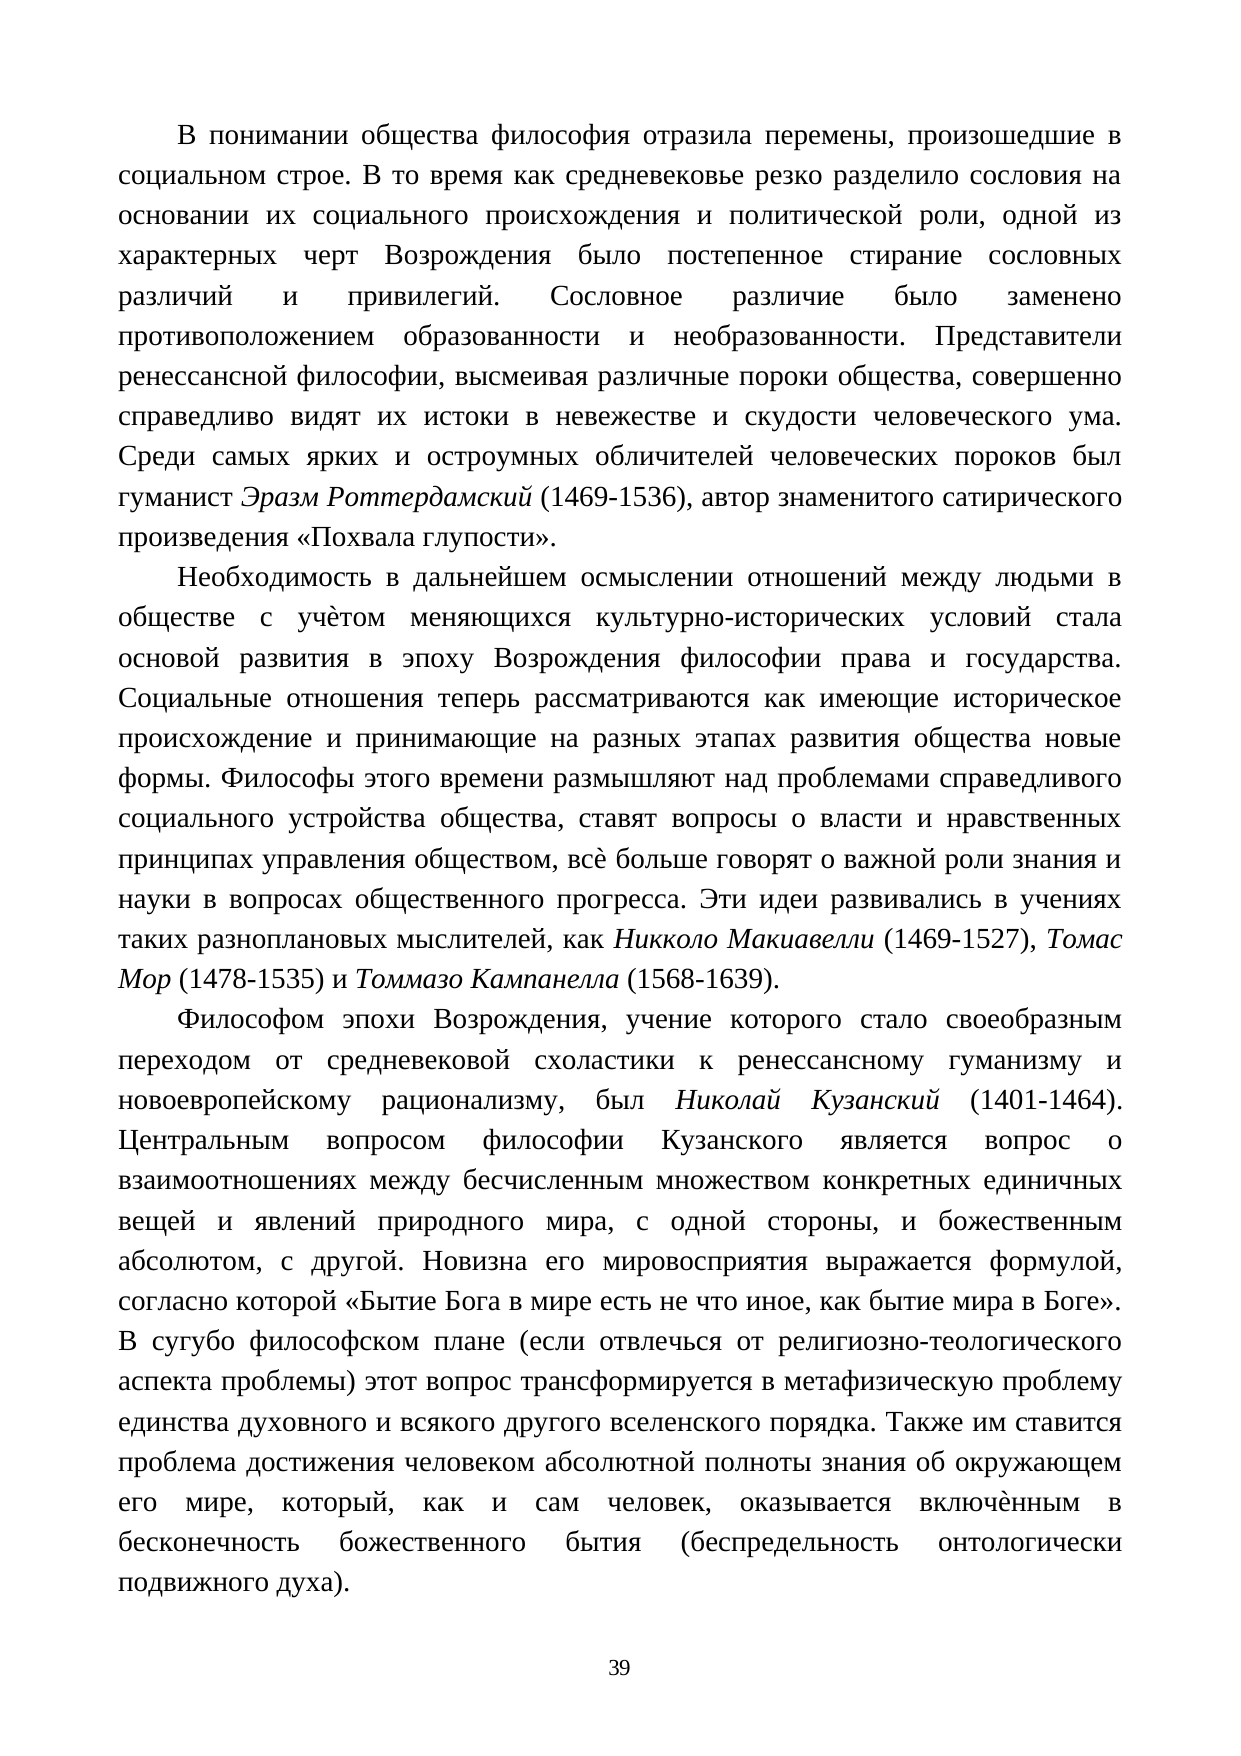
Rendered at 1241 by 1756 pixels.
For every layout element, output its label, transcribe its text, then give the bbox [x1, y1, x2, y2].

text Философом эпохи Возрождения, учение которого стало своеобразным переходом от средневековой схоластики к ренессансному гуманизму и новоевропейскому рационализму, был Николай Кузанский (1401-1464). Центральным вопросом философии Кузанского является вопрос о взаимоотношениях между бесчисленным множеством конкретных единичных вещей и явлений природного мира, с одной стороны, и божественным абсолютом, с другой. Новизна его мировосприятия выражается формулой, согласно которой «Бытие Бога в мире есть не что иное, как бытие мира в Боге». В сугубо философском плане (если отвлечься от религиозно-теологического аспекта проблемы) этот вопрос трансформируется в метафизическую проблему единства духовного и всякого другого вселенского порядка. Также им ставится проблема достижения человеком абсолютной полноты знания об окружающем его мире, который, как и сам человек, оказывается включѐнным в бесконечность божественного бытия (беспредельность онтологически подвижного духа). [118, 1002, 1123, 1598]
text В понимании общества философия отразила перемены, произошедшие в социальном строе. В то время как средневековье резко разделило сословия на основании их социального происхождения и политической роли, одной из характерных черт Возрождения было постепенное стирание сословных различий и привилегий. Сословное различие было заменено противоположением образованности и необразованности. Представители ренессансной философии, высмеивая различные пороки общества, совершенно справедливо видят их истоки в невежестве и скудости человеческого ума. Среди самых ярких и остроумных обличителей человеческих пороков был гуманист Эразм Роттердамский (1469-1536), автор знаменитого сатирического произведения «Похвала глупости». [118, 117, 1123, 552]
text Необходимость в дальнейшем осмыслении отношений между людьми в обществе с учѐтом меняющихся культурно-исторических условий стала основой развития в эпоху Возрождения философии права и государства. Социальные отношения теперь рассматриваются как имеющие историческое происхождение и принимающие на разных этапах развития общества новые формы. Философы этого времени размышляют над проблемами справедливого социального устройства общества, ставят вопросы о власти и нравственных принципах управления обществом, всѐ больше говорят о важной роли знания и науки в вопросах общественного прогресса. Эти идеи развивались в учениях таких разноплановых мыслителей, как Никколо Макиавелли (1469-1527), Томас Мор (1478-1535) и Томмазо Кампанелла (1568-1639). [118, 559, 1123, 995]
